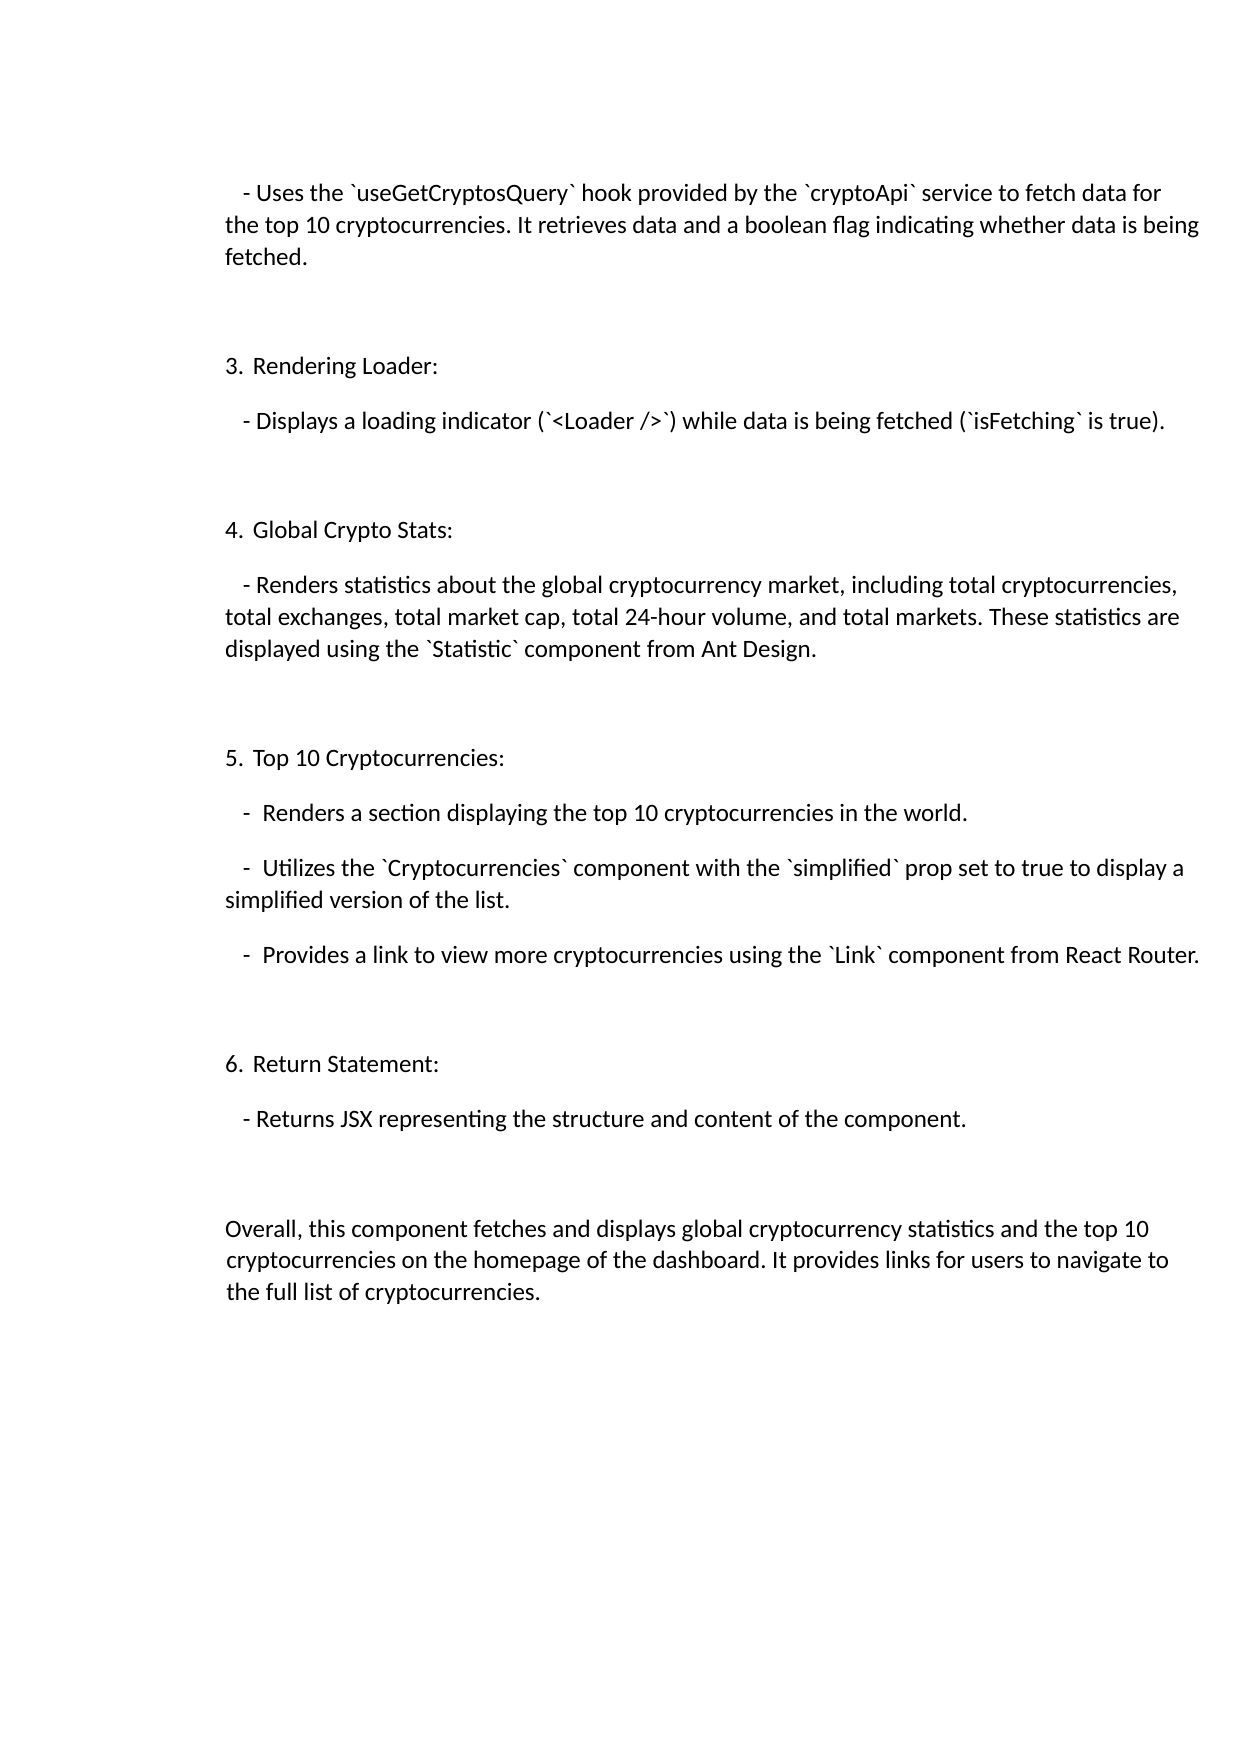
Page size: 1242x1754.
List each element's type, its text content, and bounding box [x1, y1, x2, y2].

text - Uses the `useGetCryptosQuery` hook provided by the `cryptoApi` service to fetch data for the top 10 cryptocurrencies. It retrieves data and a boolean flag indicating whether data is being fetched. [225, 178, 1201, 271]
text Overall, this component fetches and displays global cryptocurrency statistics and the top 10 cryptocurrencies on the homepage of the dashboard. It provides links for users to navigate to the full list of cryptocurrencies. [225, 1213, 1201, 1307]
list Renders a section displaying the top 10 cryptocurrencies in the world. [225, 797, 1201, 828]
list Return Statement: [225, 1048, 1201, 1079]
list Provides a link to view more cryptocurrencies using the `Link` component from React Router. [225, 939, 1201, 969]
text - Renders statistics about the global cryptocurrency market, including total cryptocurrencies, total exchanges, total market cap, total 24-hour volume, and total markets. These statistics are displayed using the `Statistic` component from Ant Design. [225, 569, 1201, 663]
text - Displays a loading indicator (`<Loader />`) while data is being fetched (`isFetching` is true). [225, 405, 1201, 436]
list Global Crypto Stats: [225, 515, 1201, 545]
list Rendering Loader: [225, 350, 1201, 381]
list Top 10 Cryptocurrencies: [225, 742, 1201, 773]
list Utilizes the `Cryptocurrencies` component with the `simplified` prop set to true to display a simplified version of the list. [225, 852, 1201, 914]
text - Returns JSX representing the structure and content of the component. [243, 1103, 1201, 1134]
